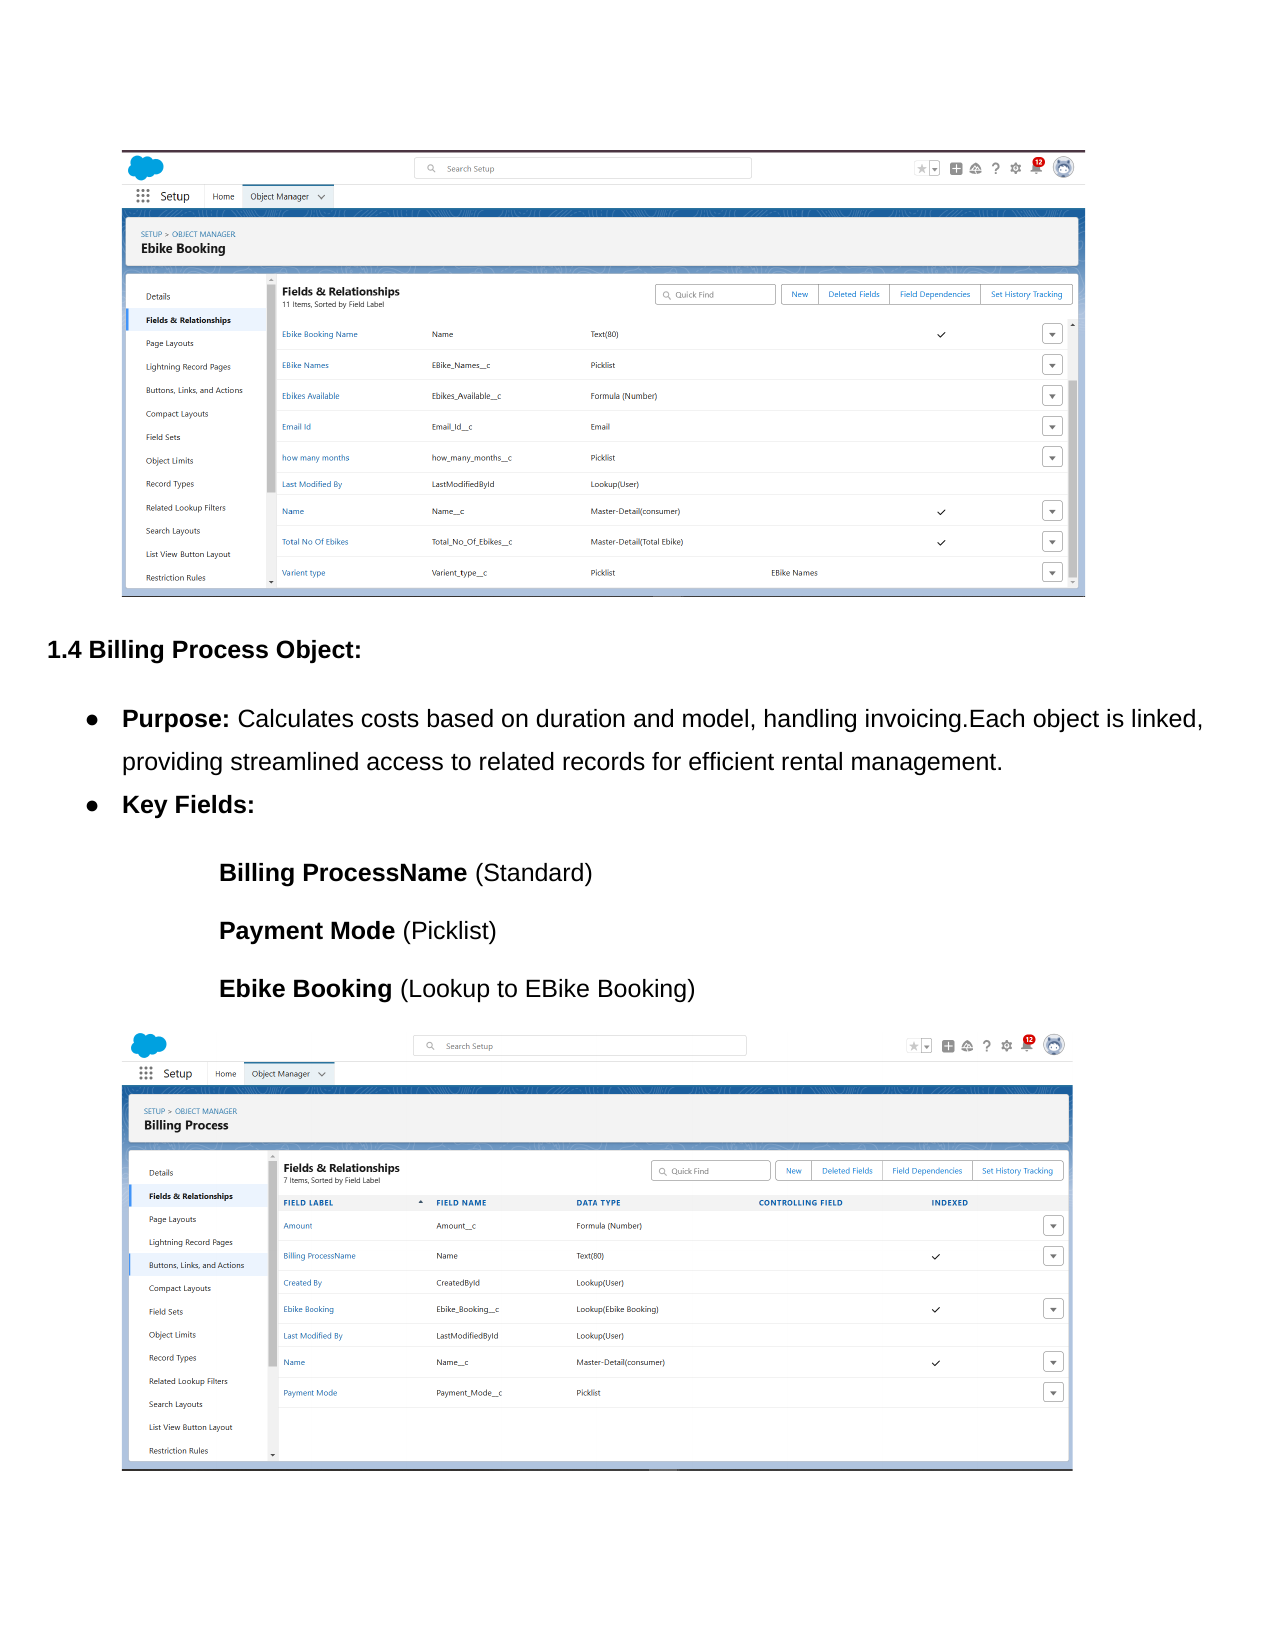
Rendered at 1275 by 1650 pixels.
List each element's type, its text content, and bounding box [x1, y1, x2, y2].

picture [121, 1032, 1073, 1471]
text Ebike Booking (Lookup to EBike Booking) [122, 974, 1256, 1003]
list Purpose: Calculates costs based on duration and model, handling invoicing.Each object is linked, providing streamlined access to related records for efficient rental management. [84, 704, 1256, 776]
picture [121, 150, 1086, 597]
text Billing ProcessName (Standard) [122, 858, 1256, 887]
text 1.4 Billing Process Object: [47, 636, 1256, 664]
text Payment Mode (Picklist) [122, 916, 1256, 945]
list Key Fields: [84, 790, 1256, 819]
